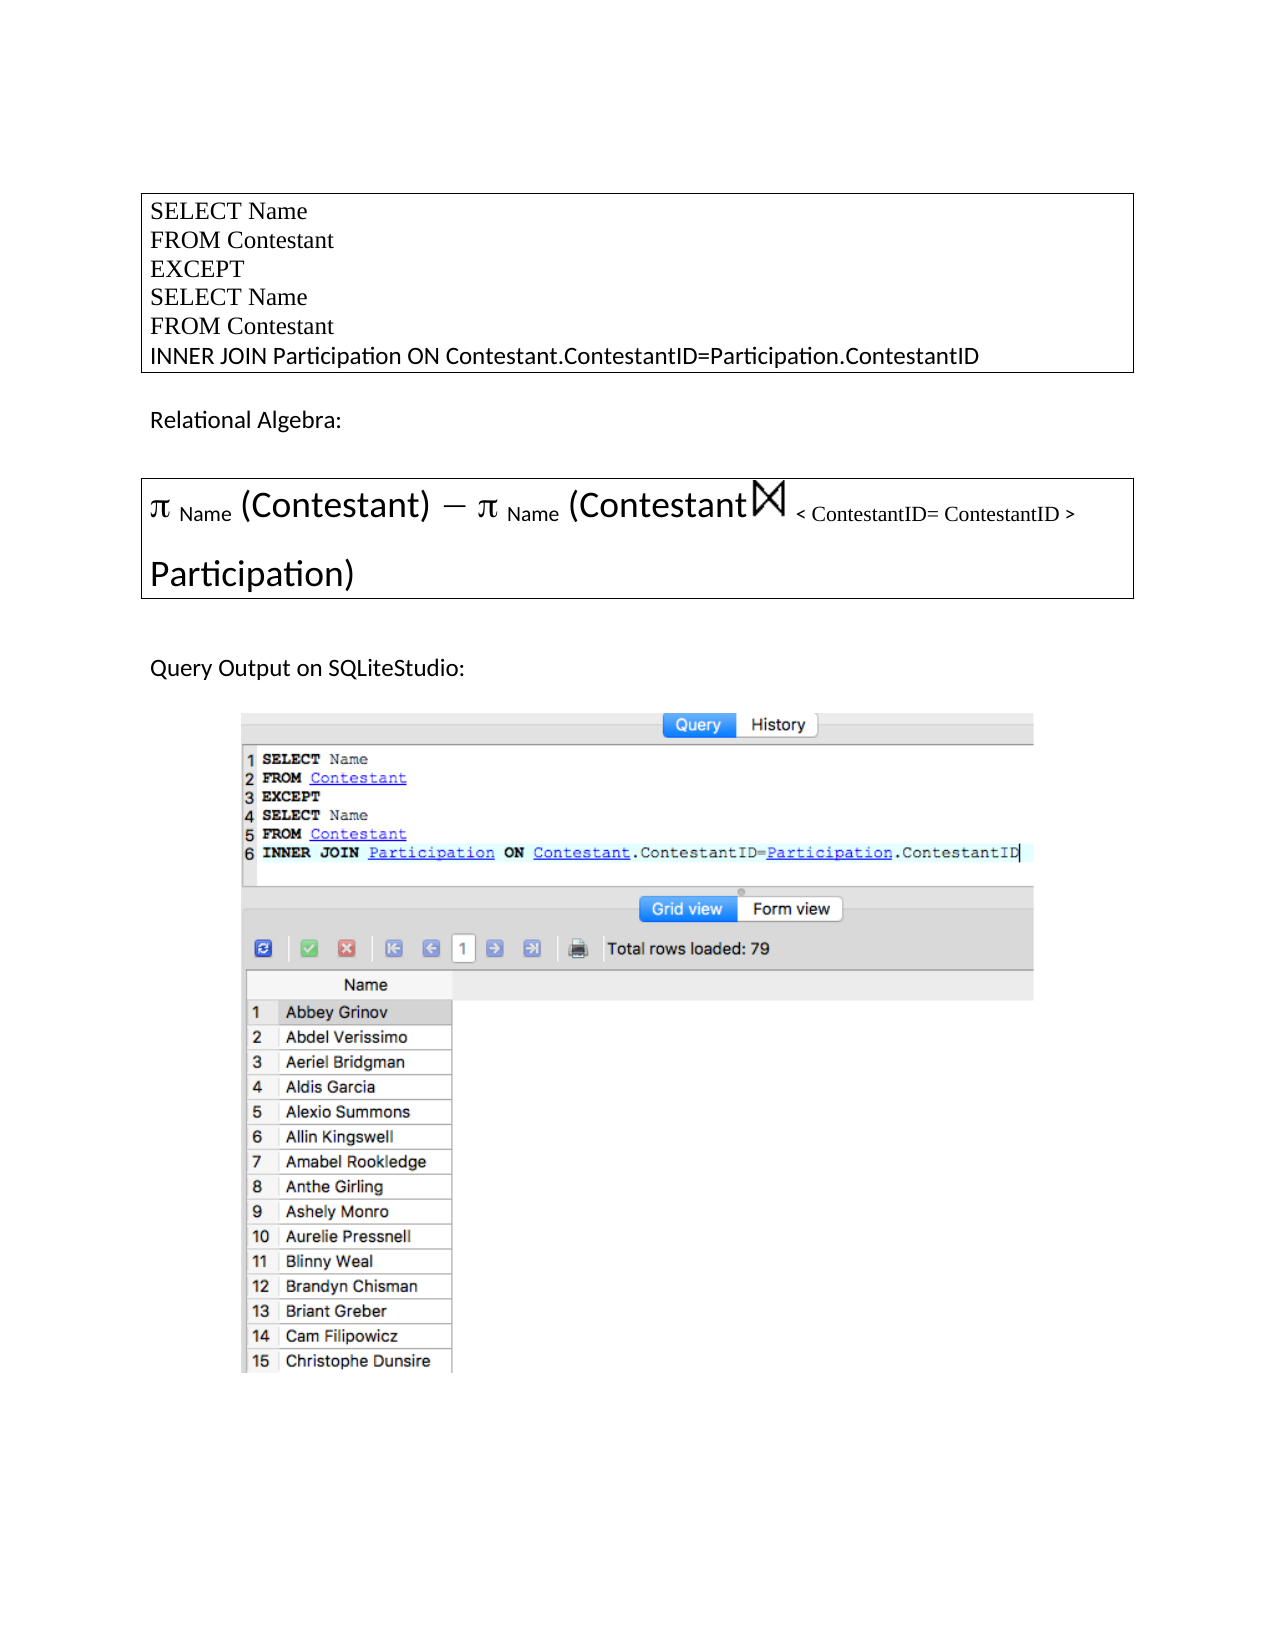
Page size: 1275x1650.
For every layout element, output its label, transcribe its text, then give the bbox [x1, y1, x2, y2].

text  Name (Contestant)  Name (Contestant < ContestantID= ContestantID > Participation) [142, 479, 1133, 598]
text SELECT Name [142, 194, 1133, 225]
text EXCEPT [150, 254, 1125, 282]
list Relational Algebra: [150, 404, 1125, 434]
text FROM Contestant [150, 311, 1125, 337]
list Query Output on SQLiteStudio: [150, 652, 1125, 683]
picture [747, 480, 788, 518]
picture [241, 713, 1034, 1373]
text SELECT Name [150, 282, 1125, 311]
text FROM Contestant [150, 225, 1125, 254]
list INNER JOIN Participation ON Contestant.ContestantID=Participation.ContestantID [142, 337, 1133, 372]
